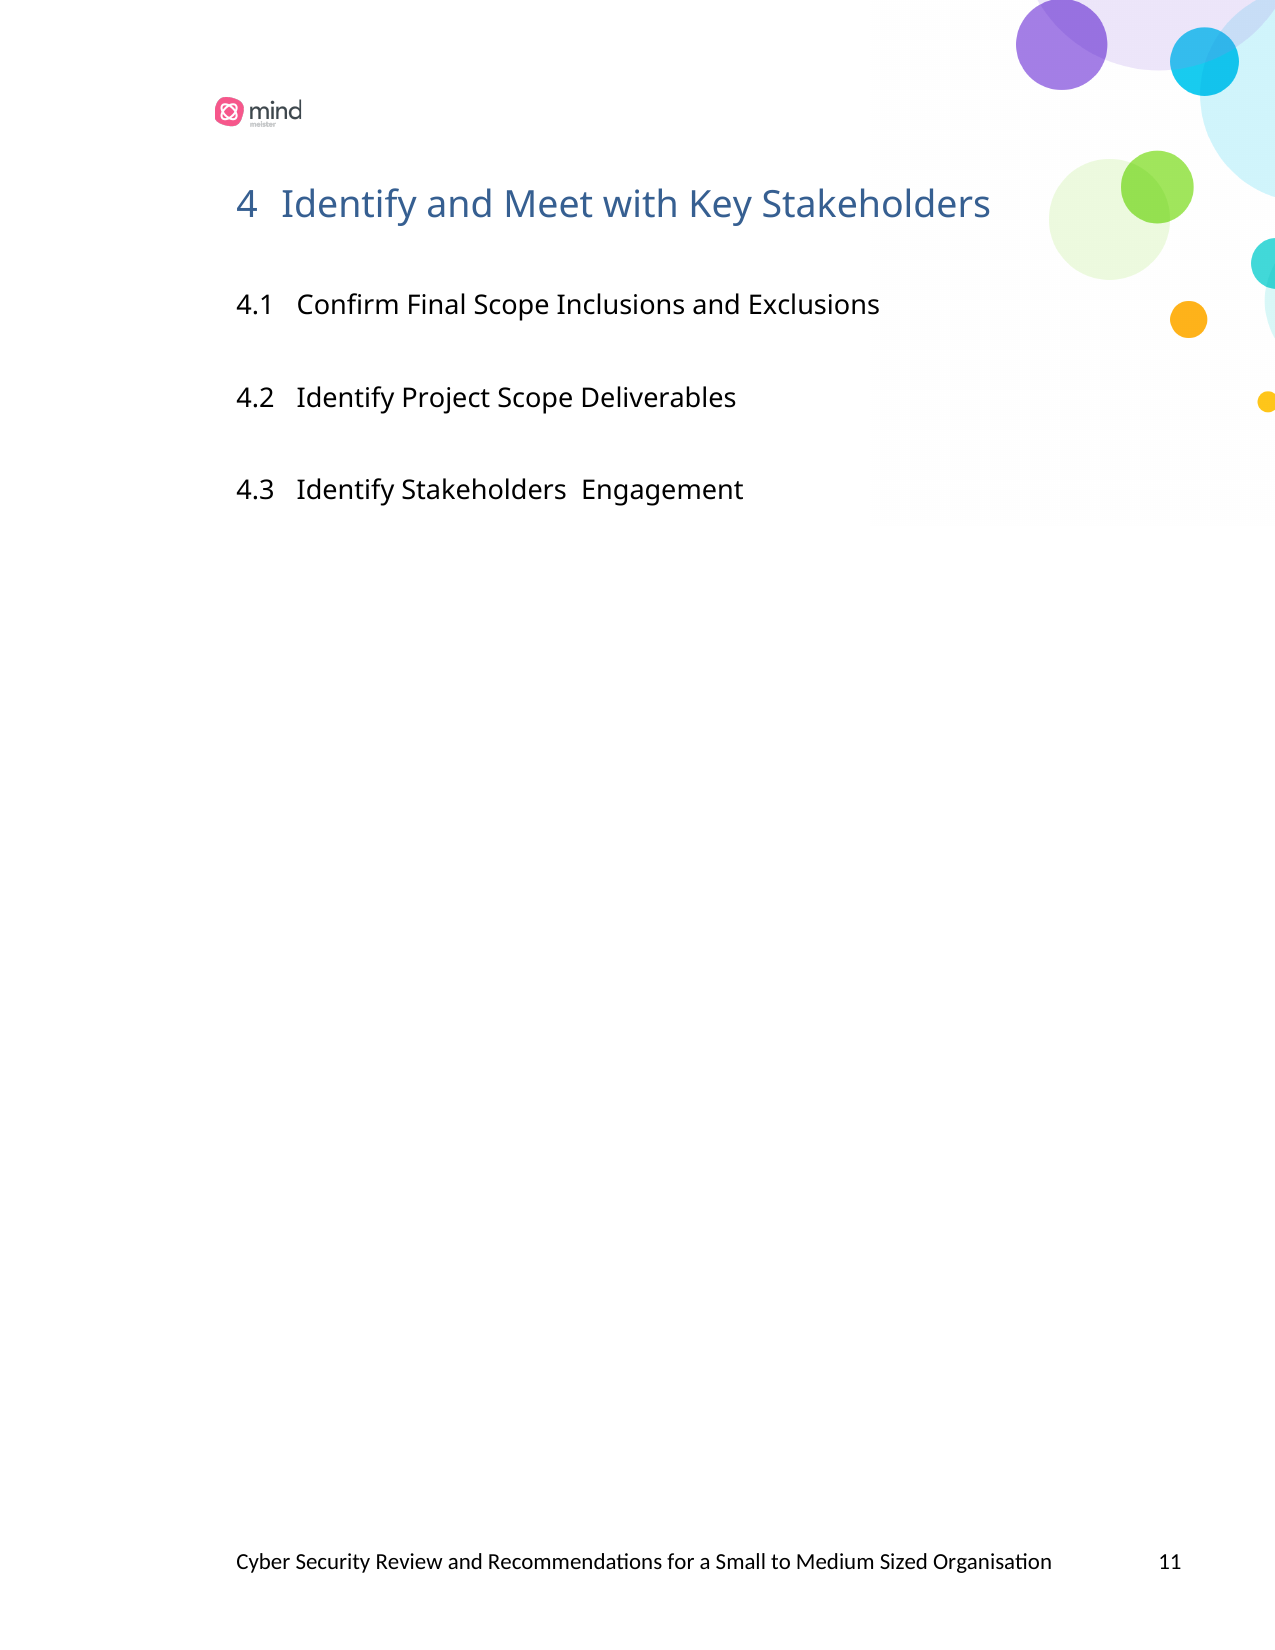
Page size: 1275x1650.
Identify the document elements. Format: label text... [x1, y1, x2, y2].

picture [870, 0, 1275, 526]
subtitle Identify Stakeholders Engagement [236, 471, 1098, 507]
subtitle Identify and Meet with Key Stakeholders [236, 177, 1098, 228]
subtitle Confirm Final Scope Inclusions and Exclusions [236, 286, 1098, 323]
picture [215, 95, 302, 128]
subtitle Identify Project Scope Deliverables [236, 378, 1098, 415]
